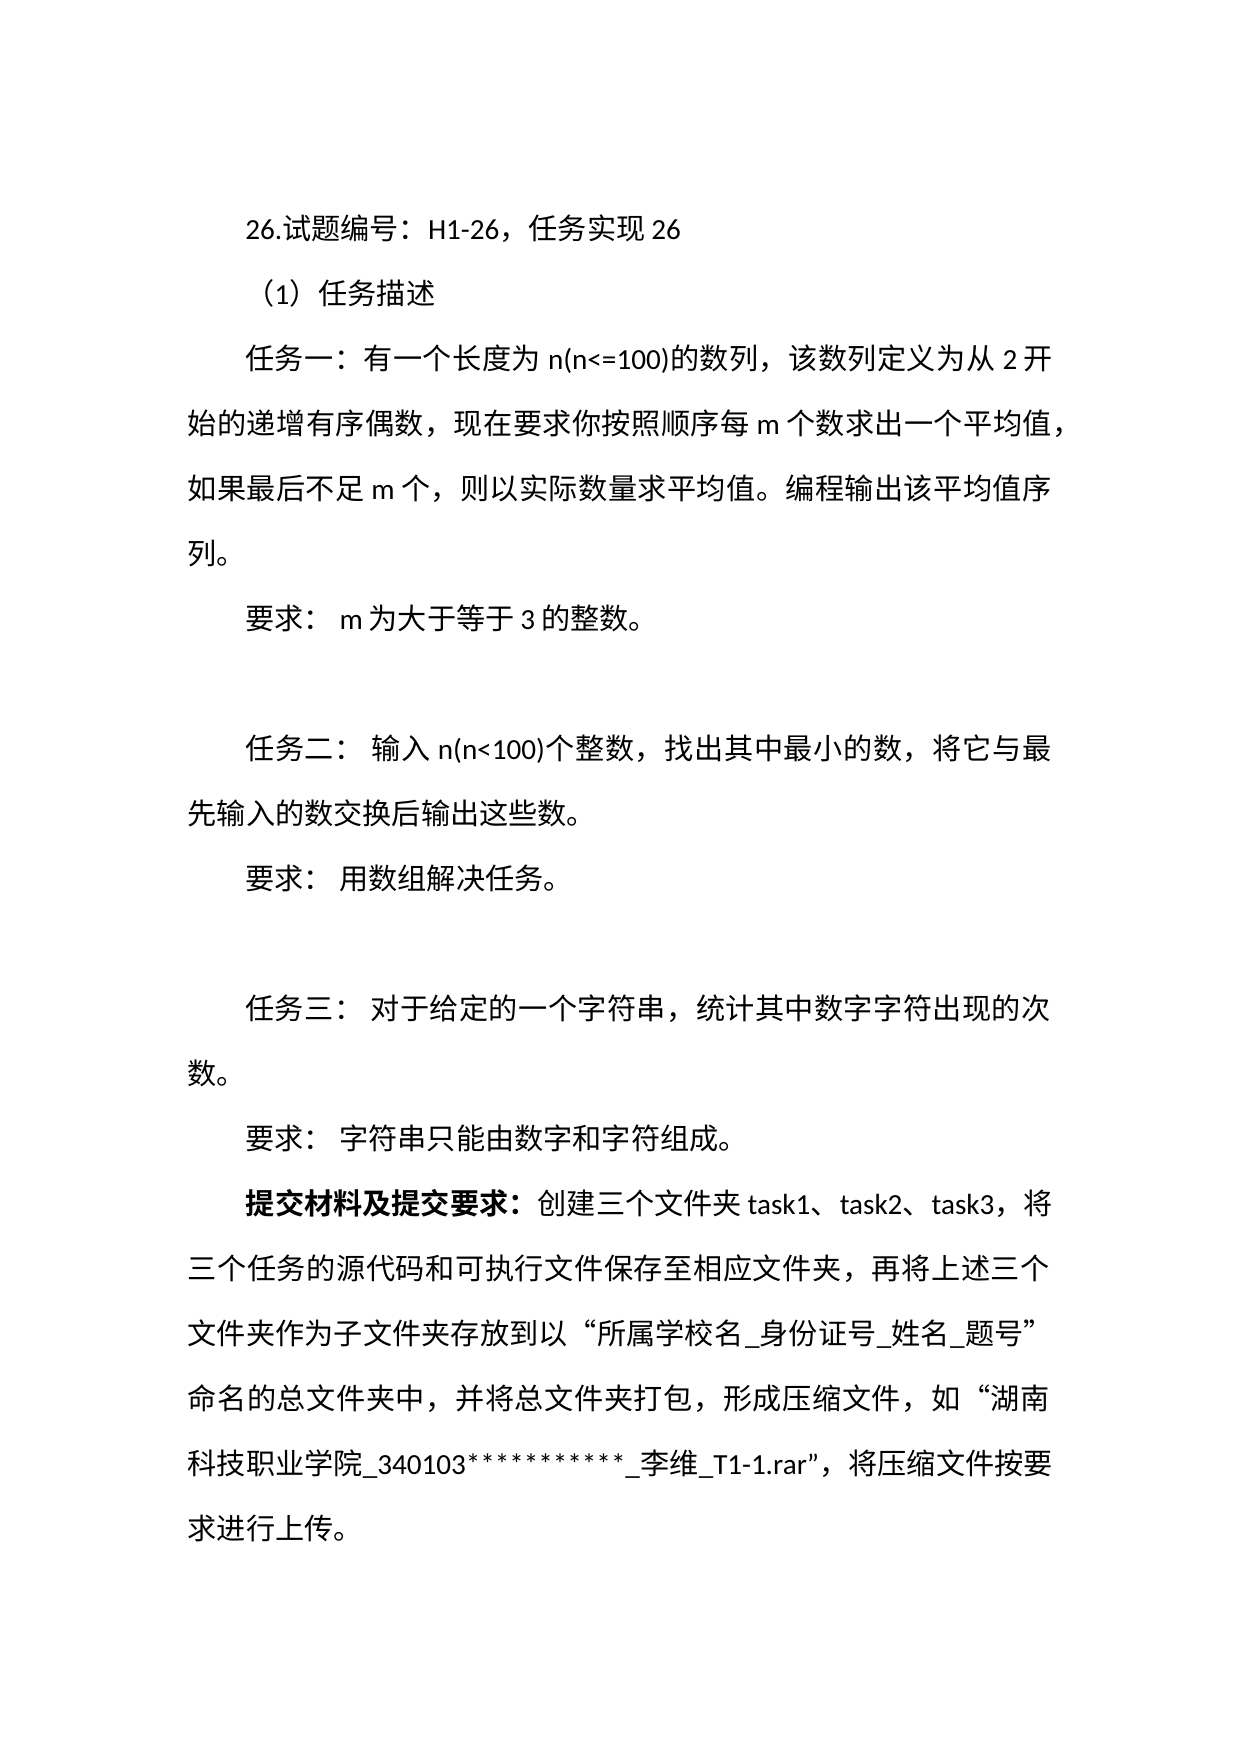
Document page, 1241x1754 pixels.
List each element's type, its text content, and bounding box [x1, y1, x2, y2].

text 提交材料及提交要求：创建三个文件夹task1、task2、task3，将三个任务的源代码和可执行文件保存至相应文件夹，再将上述三个文件夹作为子文件夹存放到以“所属学校名_身份证号_姓名_题号”命名的总文件夹中，并将总文件夹打包，形成压缩文件，如“湖南科技职业学院_340103***********_李维_T1-1.rar”，将压缩文件按要求进行上传。 [187, 1169, 1053, 1559]
text 任务一：有一个长度为n(n<=100)的数列，该数列定义为从2开始的递增有序偶数，现在要求你按照顺序每m个数求出一个平均值，如果最后不足m个，则以实际数量求平均值。编程输出该平均值序列。 [187, 324, 1053, 584]
text （1）任务描述 [187, 259, 1053, 324]
text 要求： 字符串只能由数字和字符组成。 [187, 1104, 1053, 1169]
text 任务三： 对于给定的一个字符串，统计其中数字字符出现的次数。 [187, 974, 1053, 1104]
text 要求： m为大于等于3的整数。 [187, 584, 1053, 649]
text 26.试题编号：H1-26，任务实现26 [187, 194, 1053, 259]
text 任务二： 输入n(n<100)个整数，找出其中最小的数，将它与最先输入的数交换后输出这些数。 [187, 714, 1053, 844]
text 要求： 用数组解决任务。 [187, 844, 1053, 909]
